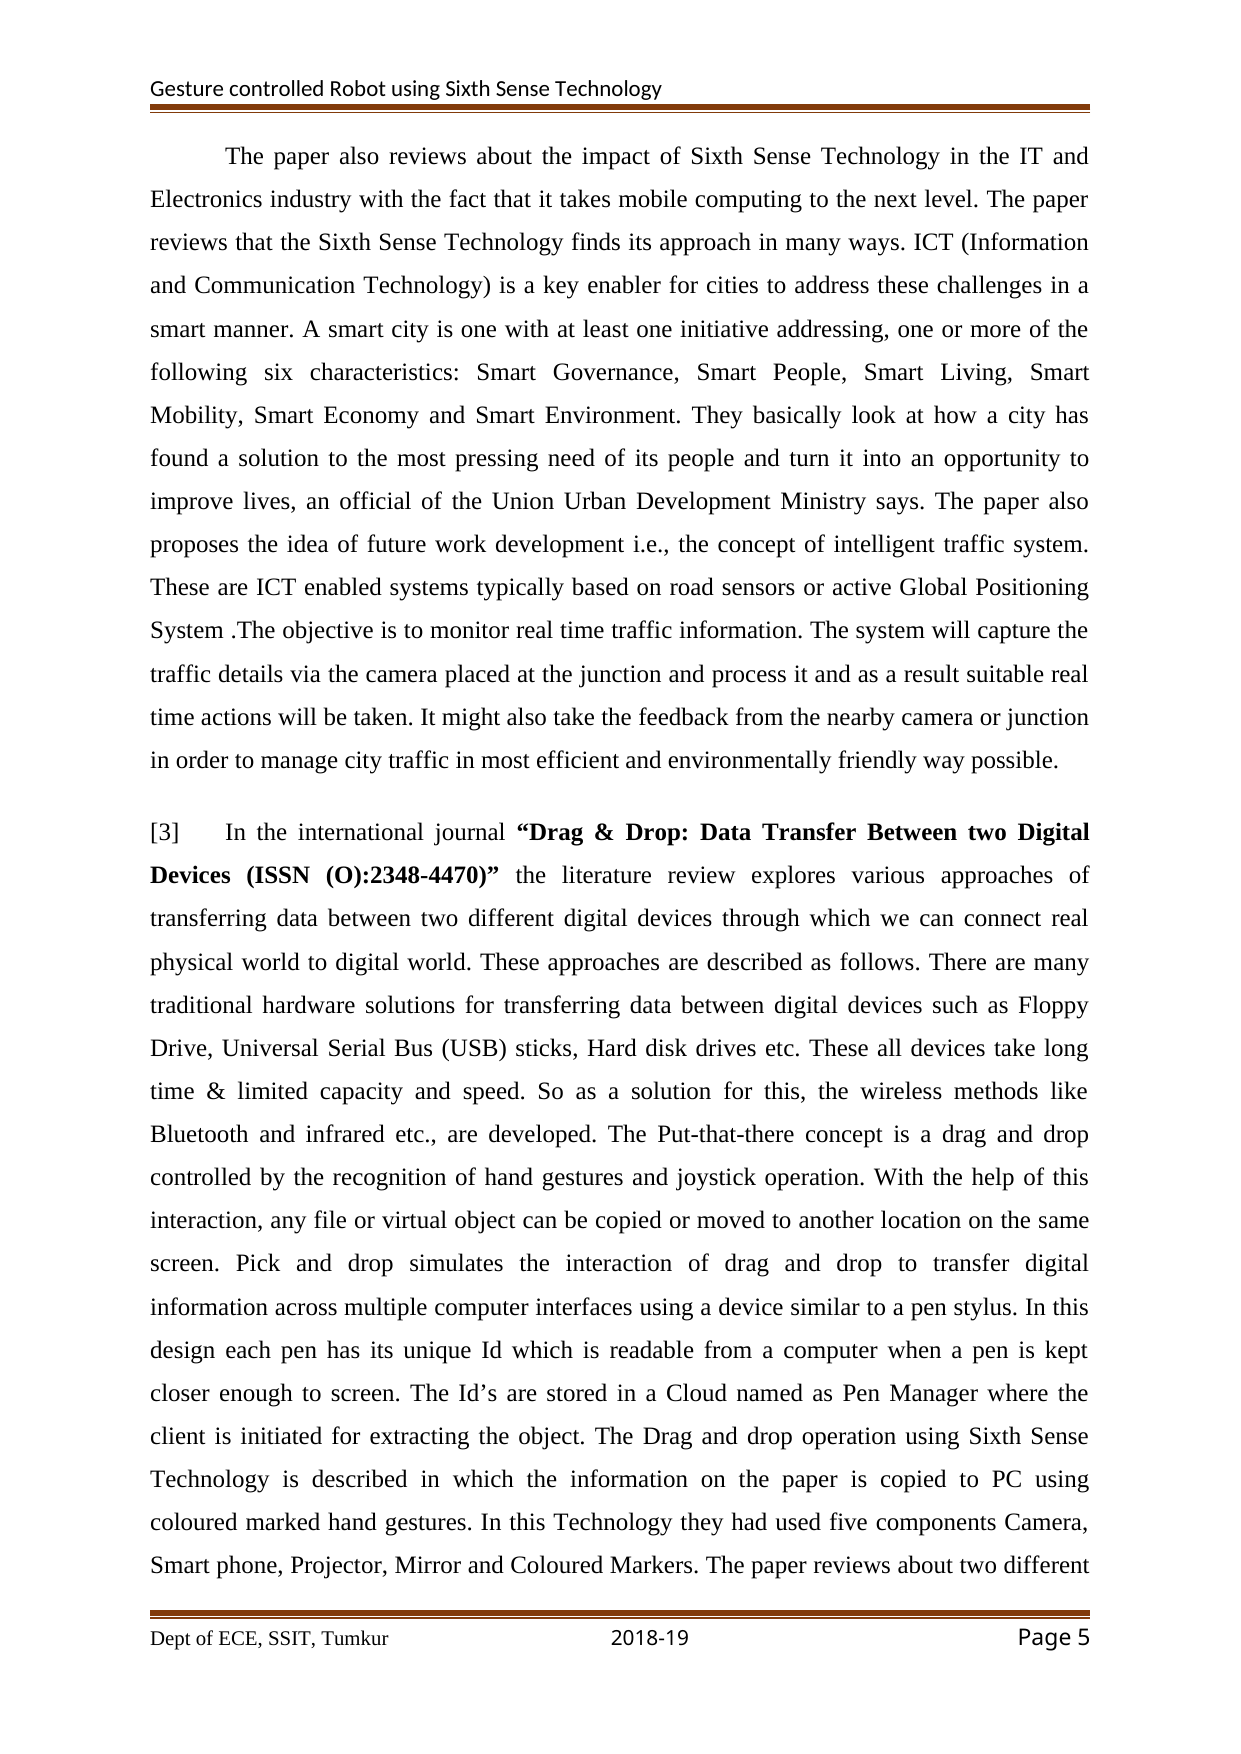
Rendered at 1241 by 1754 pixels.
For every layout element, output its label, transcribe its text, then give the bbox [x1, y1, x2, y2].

text The paper also reviews about the impact of Sixth Sense Technology in the IT and Electronics industry with the fact that it takes mobile computing to the next level. The paper reviews that the Sixth Sense Technology finds its approach in many ways. ICT (Information and Communication Technology) is a key enabler for cities to address these challenges in a smart manner. A smart city is one with at least one initiative addressing, one or more of the following six characteristics: Smart Governance, Smart People, Smart Living, Smart Mobility, Smart Economy and Smart Environment. They basically look at how a city has found a solution to the most pressing need of its people and turn it into an opportunity to improve lives, an official of the Union Urban Development Ministry says. The paper also proposes the idea of future work development i.e., the concept of intelligent traffic system. These are ICT enabled systems typically based on road sensors or active Global Positioning System .The objective is to monitor real time traffic information. The system will capture the traffic details via the camera placed at the junction and process it and as a result suitable real time actions will be taken. It might also take the feedback from the nearby camera or junction in order to manage city traffic in most efficient and environmentally friendly way possible. [150, 141, 1090, 774]
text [150, 817, 1090, 1579]
